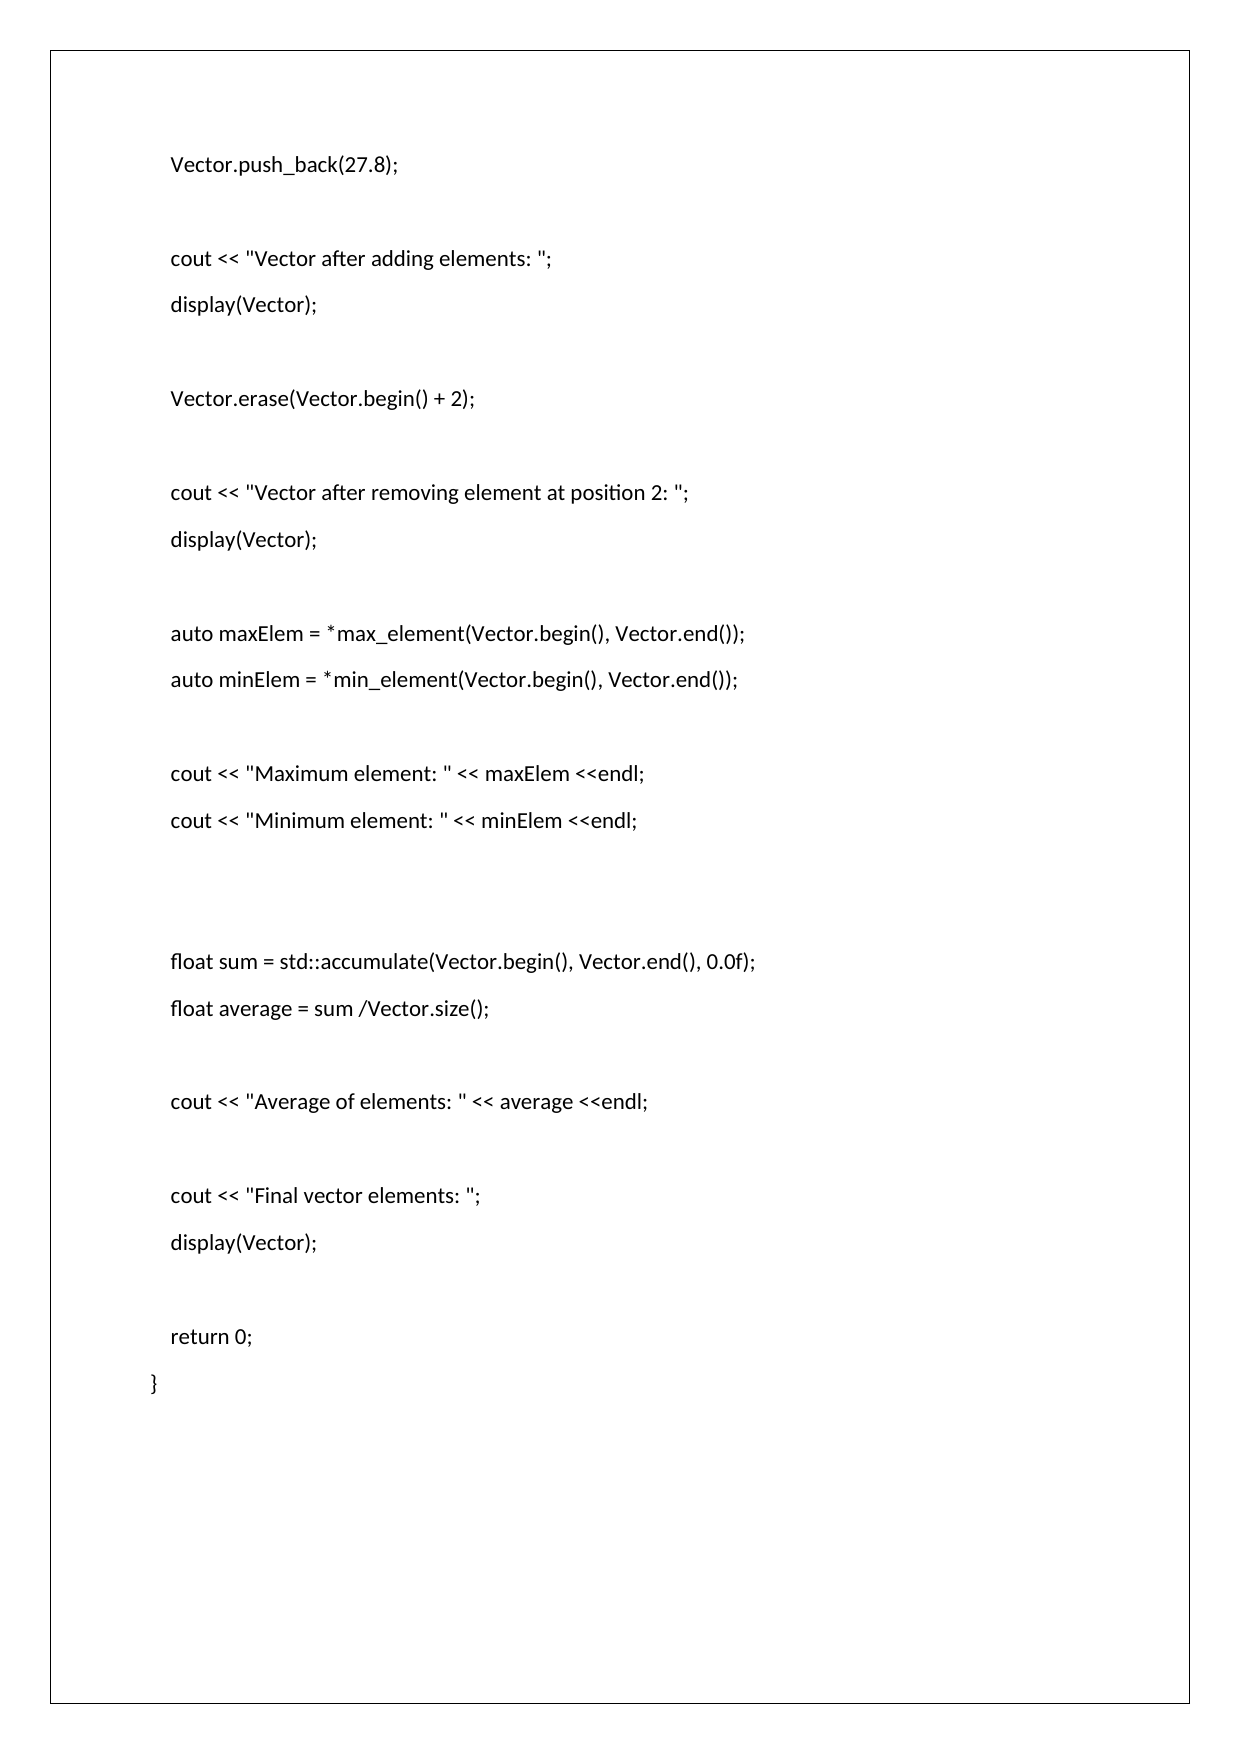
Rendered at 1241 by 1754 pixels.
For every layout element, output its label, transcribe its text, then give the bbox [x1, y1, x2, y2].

text display(Vector); [150, 1228, 1090, 1256]
text return 0; [150, 1322, 1090, 1350]
text auto minElem = *min_element(Vector.begin(), Vector.end()); [150, 666, 1090, 694]
text } [150, 1369, 1090, 1397]
text display(Vector); [150, 291, 1090, 319]
text cout << "Maximum element: " << maxElem <<endl; [150, 759, 1090, 787]
text cout << "Minimum element: " << minElem <<endl; [150, 806, 1090, 834]
text Vector.erase(Vector.begin() + 2); [150, 384, 1090, 412]
text cout << "Vector after removing element at position 2: "; [150, 478, 1090, 506]
text Vector.push_back(27.8); [150, 150, 1090, 178]
text float sum = std::accumulate(Vector.begin(), Vector.end(), 0.0f); [150, 947, 1090, 975]
text auto maxElem = *max_element(Vector.begin(), Vector.end()); [150, 619, 1090, 647]
text float average = sum /Vector.size(); [150, 994, 1090, 1022]
text cout << "Vector after adding elements: "; [150, 244, 1090, 272]
text cout << "Final vector elements: "; [150, 1181, 1090, 1209]
text cout << "Average of elements: " << average <<endl; [150, 1087, 1090, 1116]
text display(Vector); [150, 525, 1090, 553]
